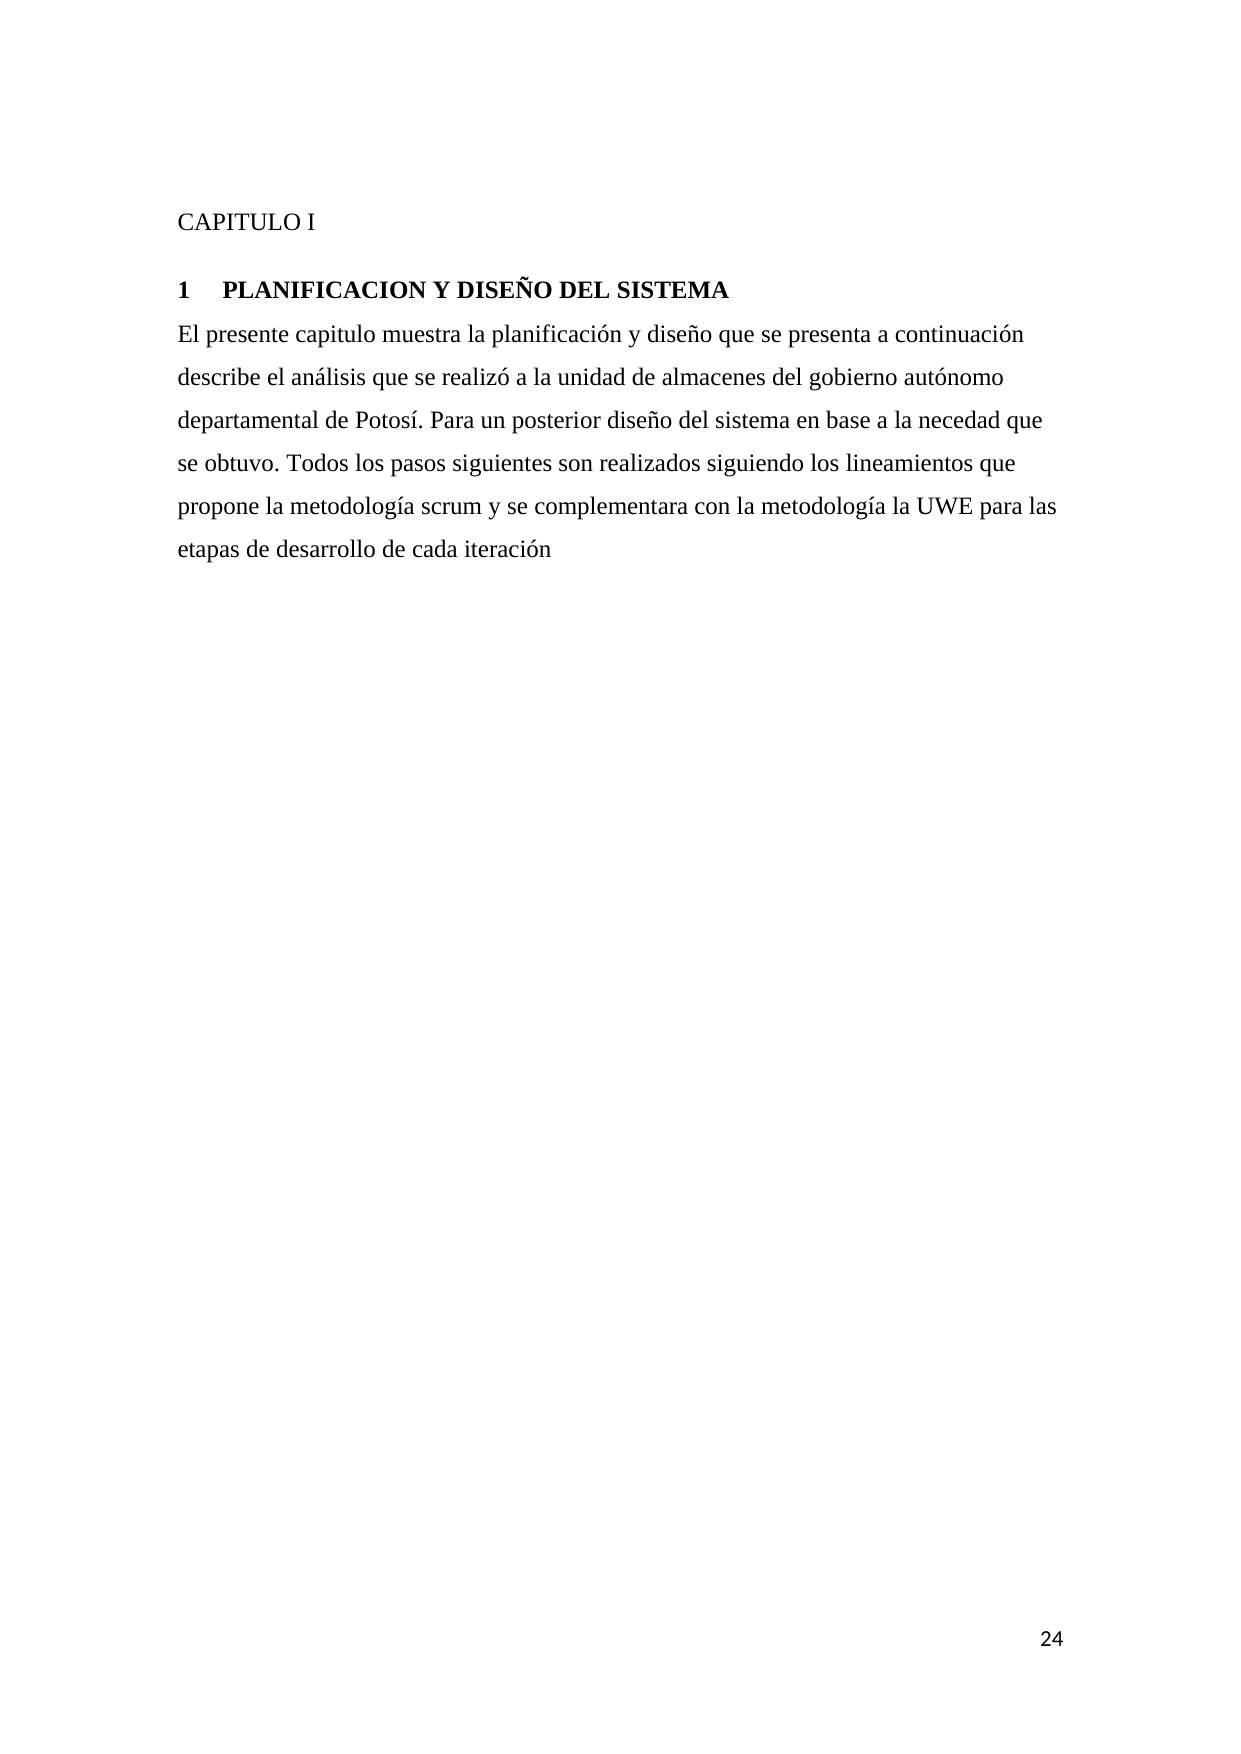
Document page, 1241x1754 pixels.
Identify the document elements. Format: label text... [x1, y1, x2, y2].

text CAPITULO I [177, 207, 1063, 236]
text El presente capitulo muestra la planificación y diseño que se presenta a continuación describe el análisis que se realizó a la unidad de almacenes del gobierno autónomo departamental de Potosí. Para un posterior diseño del sistema en base a la necedad que se obtuvo. Todos los pasos siguientes son realizados siguiendo los lineamientos que propone la metodología scrum y se complementara con la metodología la UWE para las etapas de desarrollo de cada iteración [177, 319, 1063, 563]
subtitle PLANIFICACION Y DISEÑO DEL SISTEMA [177, 276, 1063, 304]
